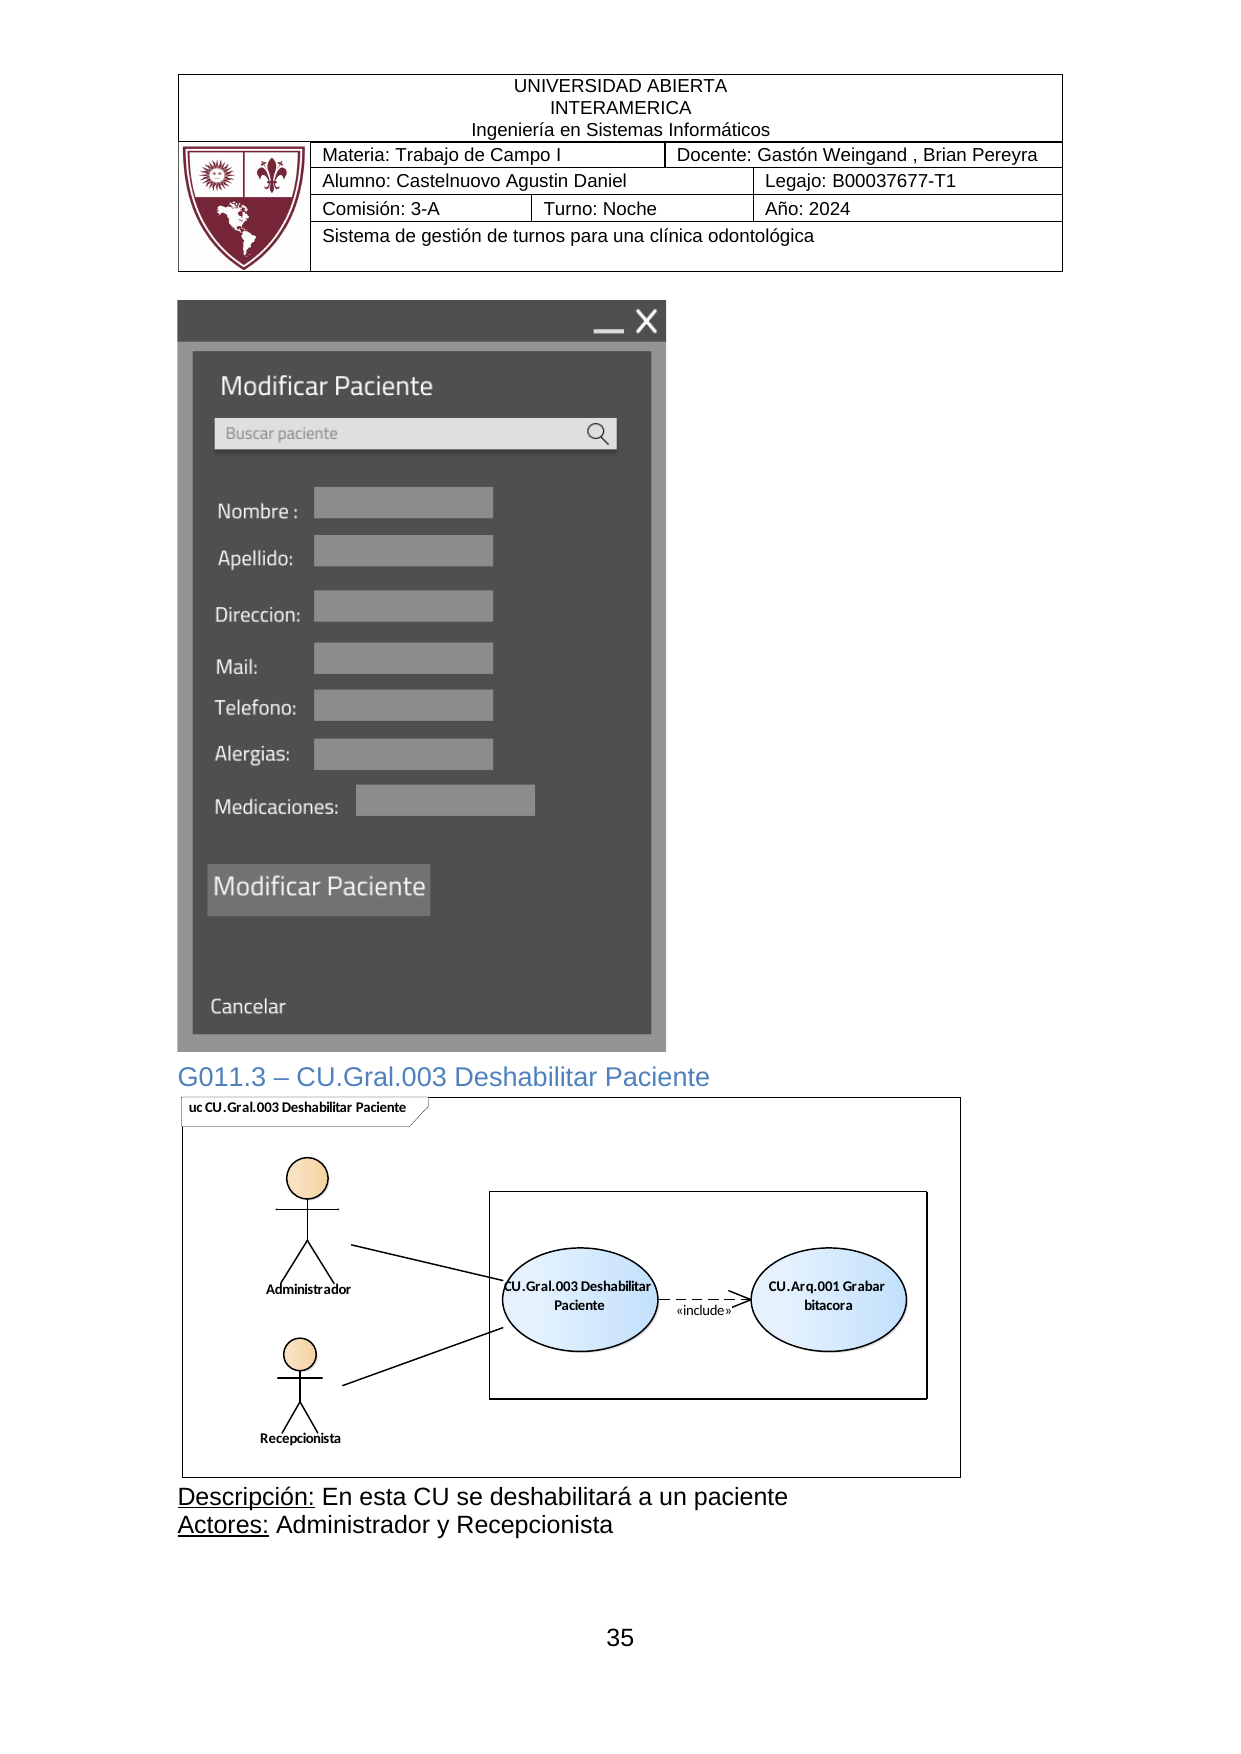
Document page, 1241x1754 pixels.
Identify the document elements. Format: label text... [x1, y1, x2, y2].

picture [178, 142, 310, 271]
text Descripción: En esta CU se deshabilitará a un paciente [177, 1482, 1063, 1510]
subtitle G011.3 – CU.Gral.003 Deshabilitar Paciente [177, 1061, 1063, 1092]
picture [177, 300, 667, 1052]
text Actores: Administrador y Recepcionista [177, 1510, 1063, 1539]
